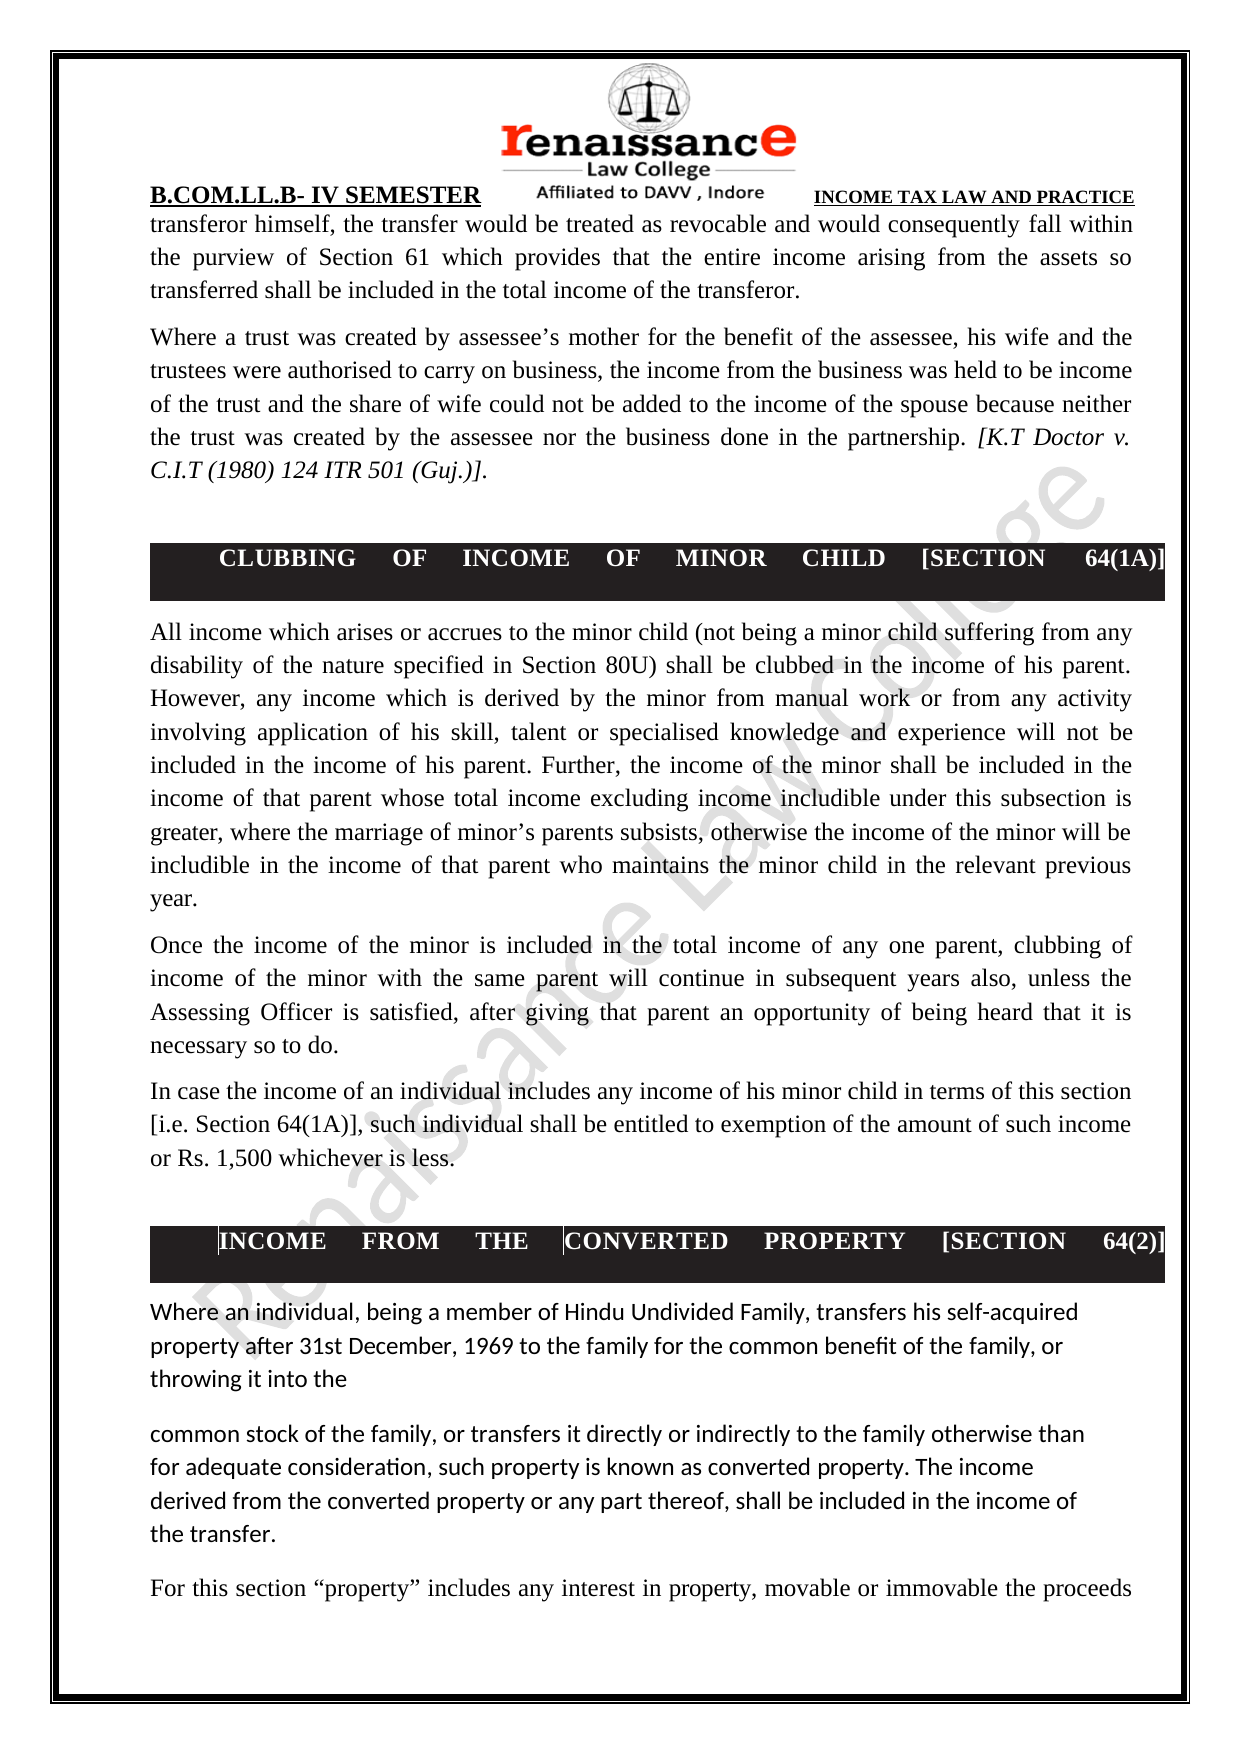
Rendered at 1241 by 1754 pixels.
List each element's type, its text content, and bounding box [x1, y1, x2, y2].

text All income which arises or accrues to the minor child (not being a minor child suffering from any disability of the nature specified in Section 80U) shall be clubbed in the income of his parent. However, any income which is derived by the minor from manual work or from any activity involving application of his skill, talent or specialised knowledge and experience will not be included in the income of his parent. Further, the income of the minor shall be included in the income of that parent whose total income excluding income includible under this subsection is greater, where the marriage of minor’s parents subsists, otherwise the income of the minor will be includible in the income of that parent who maintains the minor child in the relevant previous year. [150, 617, 1133, 912]
text In case the income of an individual includes any income of his minor child in terms of this section [i.e. Section 64(1A)], such individual shall be entitled to exemption of the amount of such income or Rs. 1,500 whichever is less. [150, 1076, 1133, 1171]
text common stock of the family, or transfers it directly or indirectly to the family otherwise than for adequate consideration, such property is known as converted property. The income derived from the converted property or any part thereof, shall be included in the income of the transfer. [150, 1418, 1093, 1549]
text Once the income of the minor is included in the total income of any one parent, clubbing of income of the minor with the same parent will continue in subsequent years also, unless the Assessing Officer is satisfied, after giving that parent an opportunity of being heard that it is necessary so to do. [150, 930, 1133, 1059]
text Where an individual, being a member of Hindu Undivided Family, transfers his self-acquired property after 31st December, 1969 to the family for the common benefit of the family, or throwing it into the [150, 1296, 1093, 1394]
picture [486, 63, 814, 204]
text Where a trust was created by assessee’s mother for the benefit of the assessee, his wife and the trustees were authorised to carry on business, the income from the business was held to be income of the trust and the share of wife could not be added to the income of the spouse because neither the trust was created by the assessee nor the business done in the partnership. [K.T Doctor v. C.I.T (1980) 124 ITR 501 (Guj.)]. [150, 322, 1133, 484]
